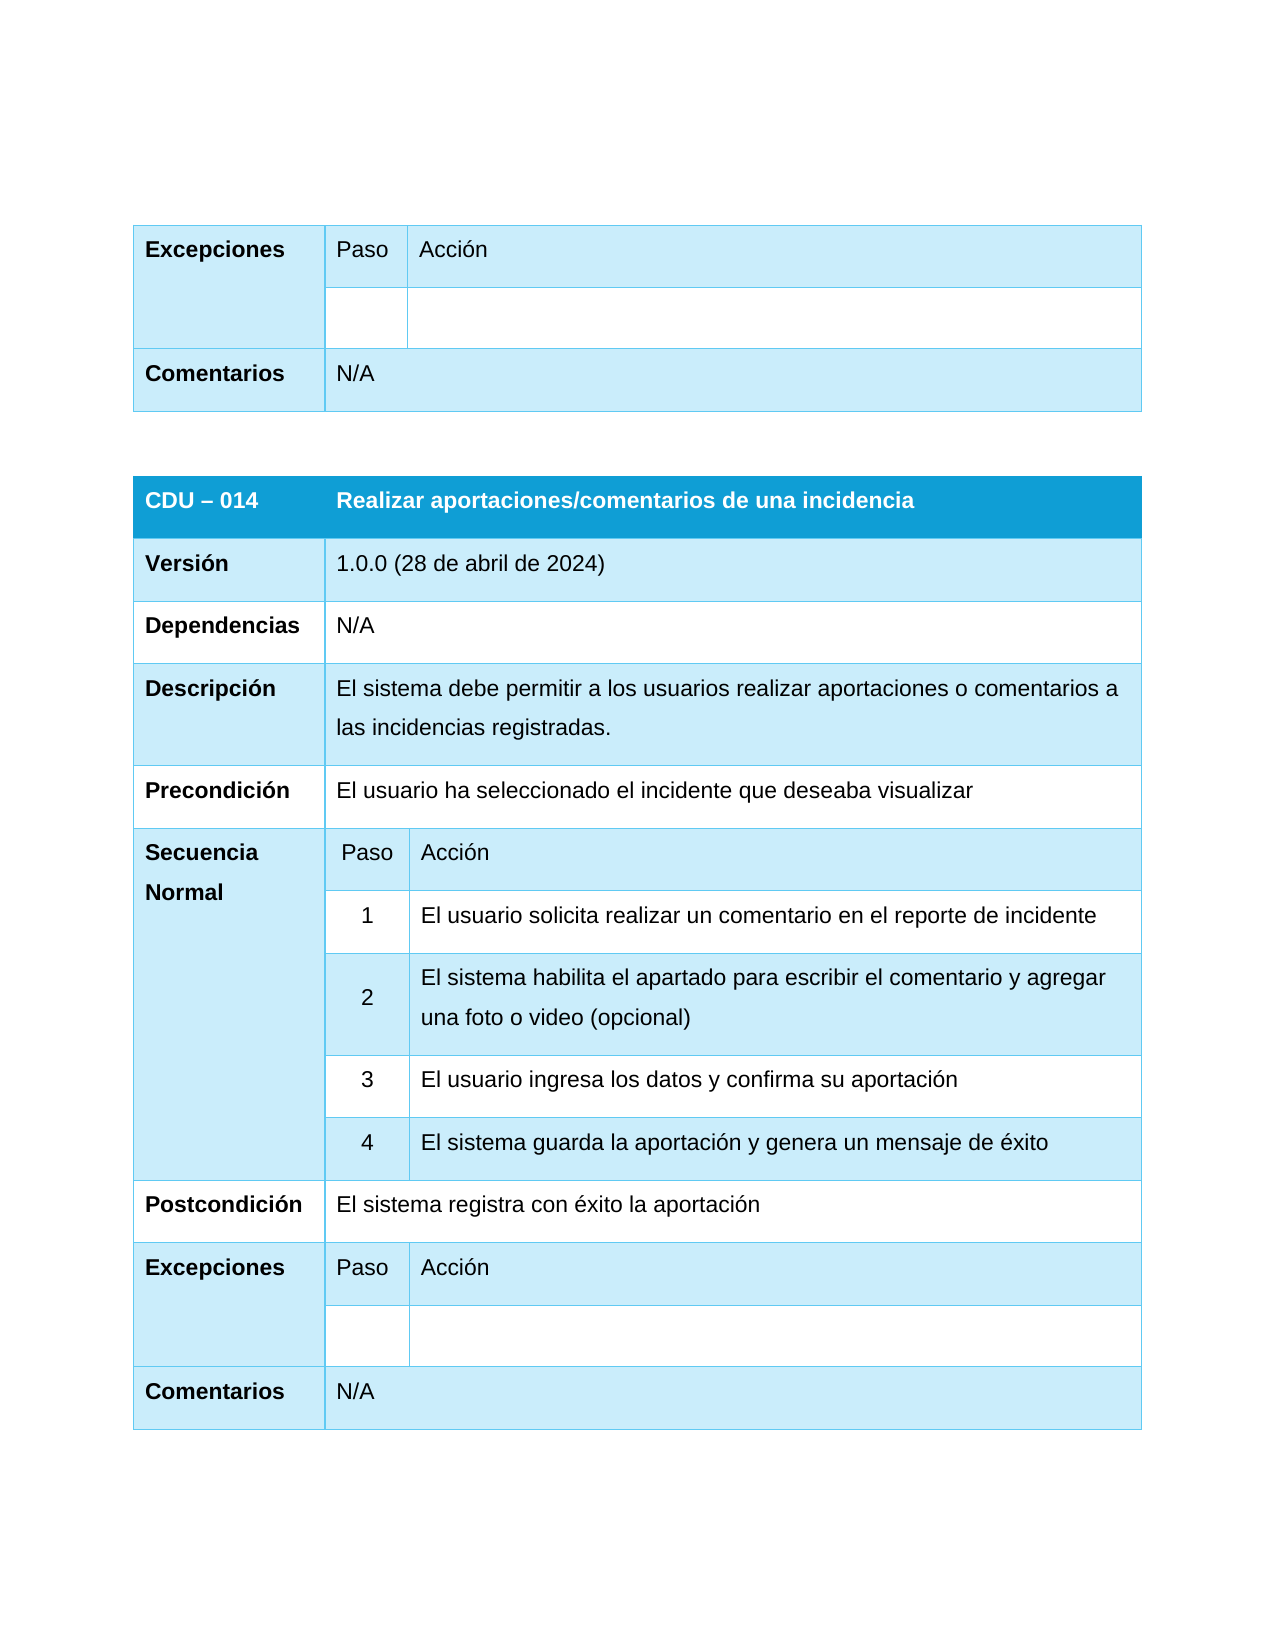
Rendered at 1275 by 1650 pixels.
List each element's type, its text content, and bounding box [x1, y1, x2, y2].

table_cell Acción [408, 226, 1141, 287]
table_cell Paso [326, 1243, 409, 1305]
table_header CDU – 014 [134, 477, 324, 538]
table_cell El usuario solicita realizar un comentario en el reporte de incidente [410, 891, 1141, 953]
table_cell Acción [410, 829, 1141, 890]
table_cell 3 [326, 1056, 409, 1117]
table_cell Versión [134, 539, 324, 601]
table_cell [408, 288, 1141, 348]
table_cell Secuencia Normal [134, 829, 324, 1180]
table_cell N/A [326, 1367, 1141, 1429]
table_cell N/A [326, 602, 1141, 663]
table_cell Precondición [134, 766, 324, 828]
table_cell Descripción [134, 664, 324, 765]
table_cell Postcondición [134, 1181, 324, 1242]
table_cell Dependencias [134, 602, 324, 663]
table_cell El sistema registra con éxito la aportación [326, 1181, 1141, 1242]
table_cell Excepciones [134, 1243, 324, 1366]
table_cell N/A [326, 349, 1141, 411]
table_cell [326, 1306, 409, 1366]
table_header Realizar aportaciones/comentarios de una incidencia [326, 477, 1141, 538]
table_cell 2 [326, 954, 409, 1055]
table_cell Excepciones [134, 226, 324, 348]
table_cell 1.0.0 (28 de abril de 2024) [326, 539, 1141, 601]
table_cell El usuario ha seleccionado el incidente que deseaba visualizar [326, 766, 1141, 828]
table_cell Comentarios [134, 349, 324, 411]
table_cell Acción [410, 1243, 1141, 1305]
table_cell Paso [326, 829, 409, 890]
table_cell [326, 288, 407, 348]
table_cell 4 [326, 1118, 409, 1180]
table_cell 1 [326, 891, 409, 953]
table_cell El sistema guarda la aportación y genera un mensaje de éxito [410, 1118, 1141, 1180]
table_cell [410, 1306, 1141, 1366]
table_cell El usuario ingresa los datos y confirma su aportación [410, 1056, 1141, 1117]
table_cell Comentarios [134, 1367, 324, 1429]
table_cell Paso [326, 226, 407, 287]
table_cell El sistema debe permitir a los usuarios realizar aportaciones o comentarios a las incidencias registradas. [326, 664, 1141, 765]
table_cell El sistema habilita el apartado para escribir el comentario y agregar una foto o video (opcional) [410, 954, 1141, 1055]
